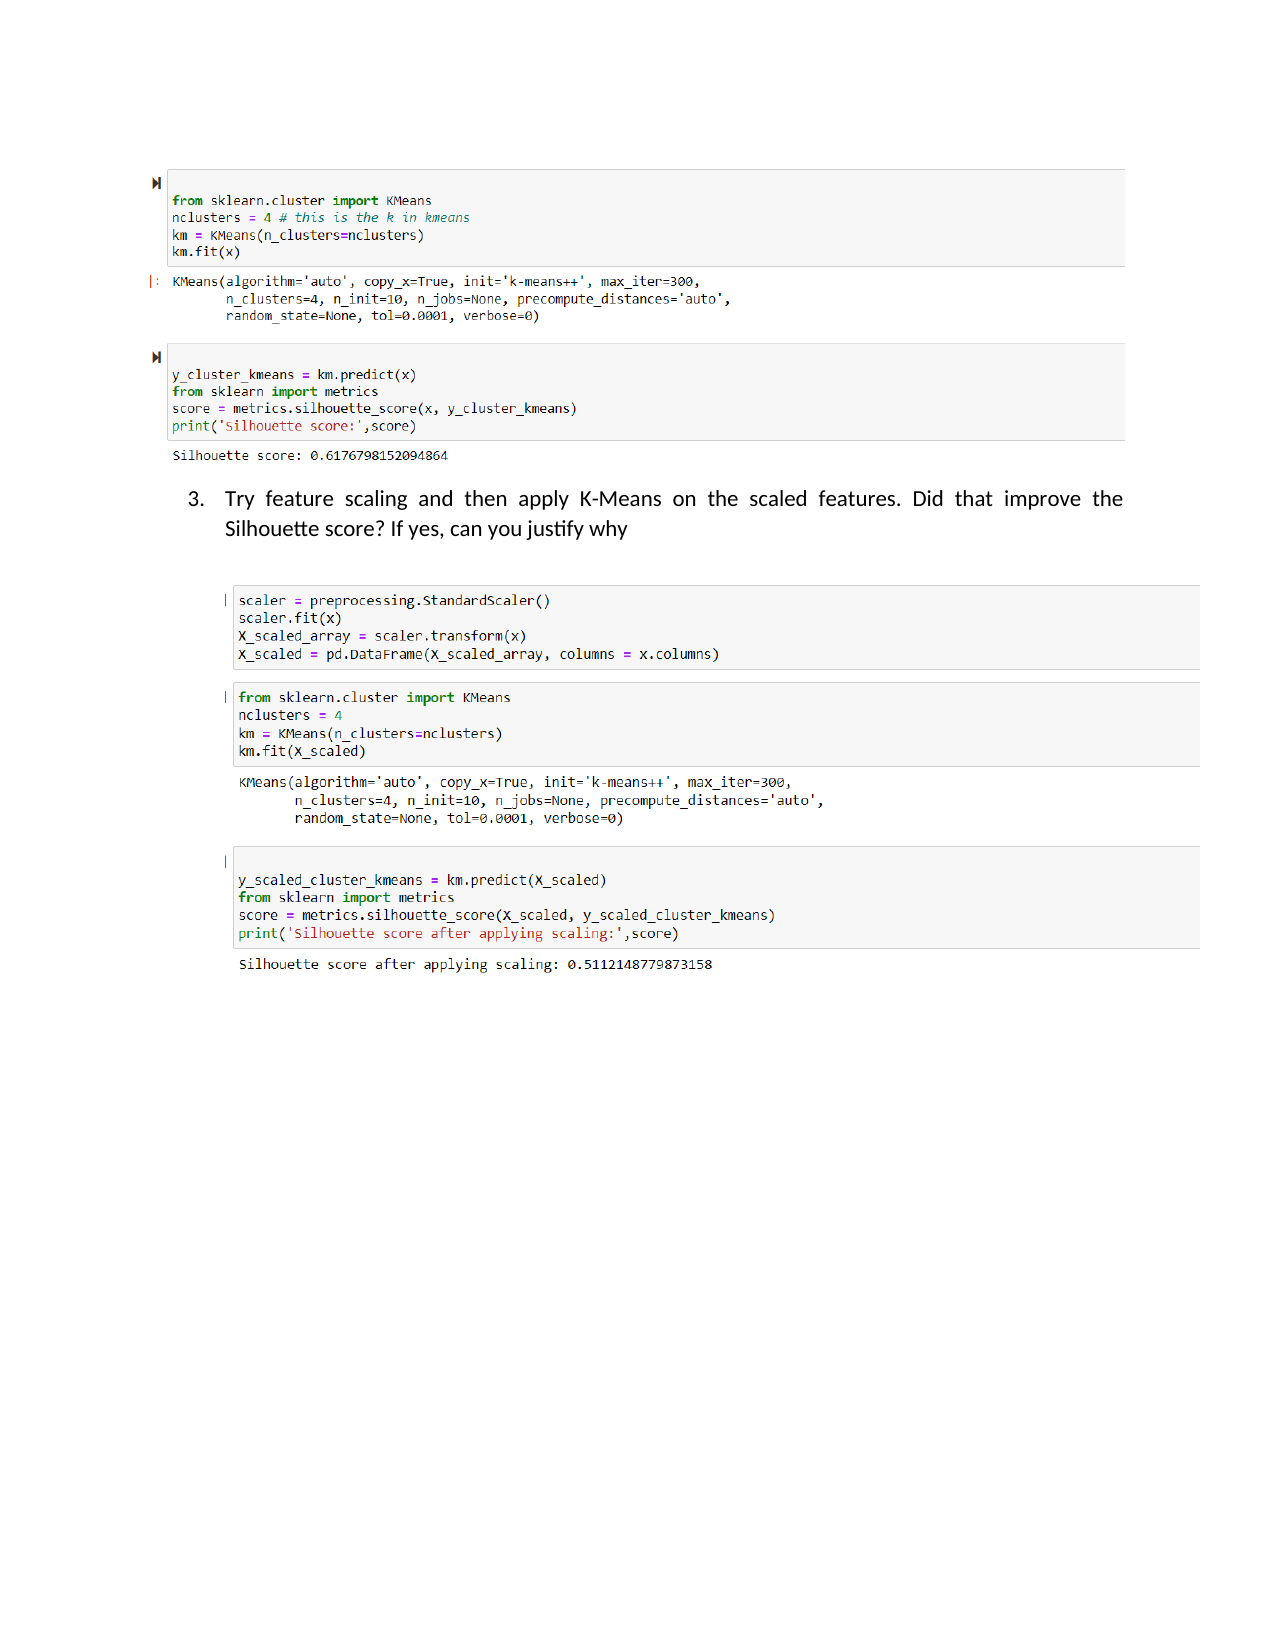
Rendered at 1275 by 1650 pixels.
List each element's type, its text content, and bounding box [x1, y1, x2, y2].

list Try feature scaling and then apply K-Means on the scaled features. Did that improve the Silhouette score? If yes, can you justify why [187, 484, 1125, 542]
picture [150, 150, 1125, 466]
picture [225, 575, 1200, 988]
